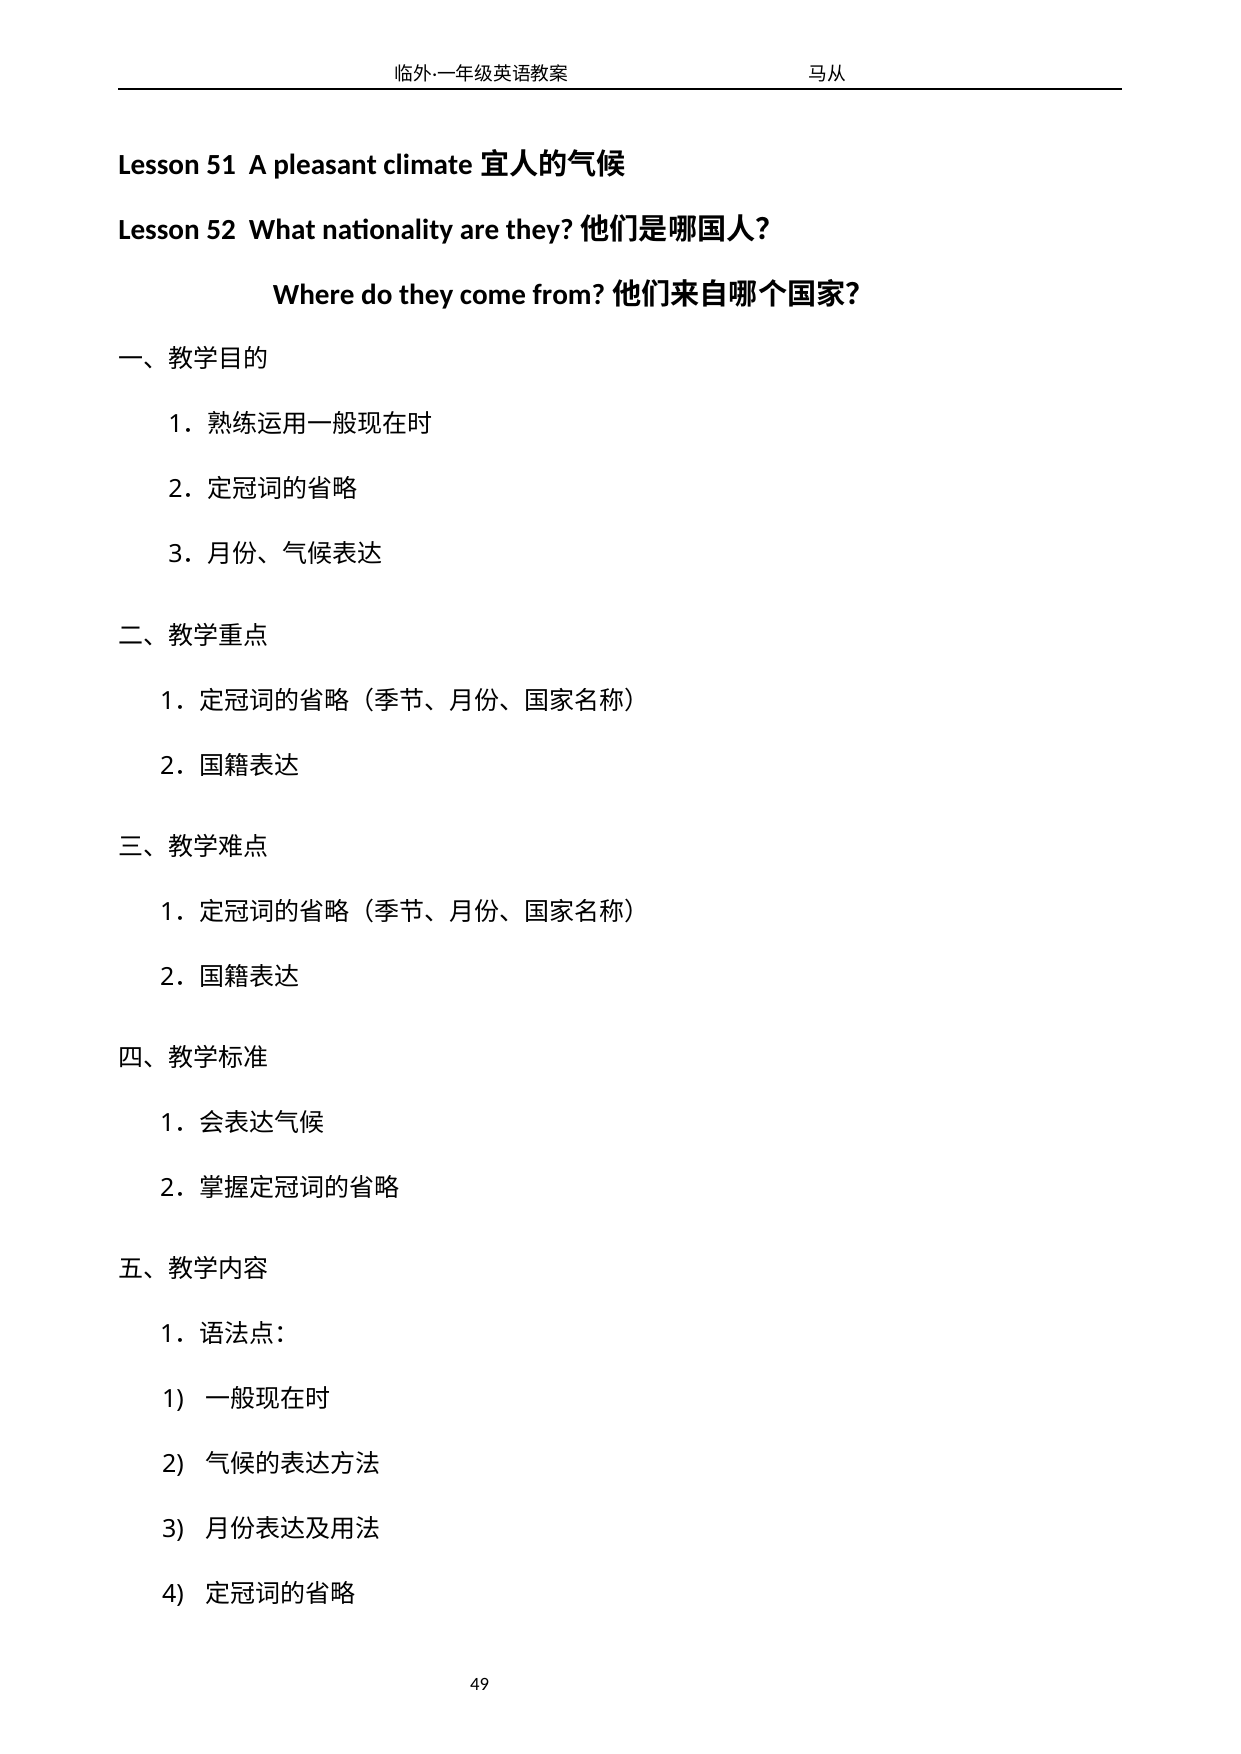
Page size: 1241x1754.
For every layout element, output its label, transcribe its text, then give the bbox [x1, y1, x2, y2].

subtitle 定冠词的省略（季节、月份、国家名称） [118, 666, 1122, 731]
list 定冠词的省略 [162, 1559, 1122, 1624]
text 四、教学标准 [118, 1023, 1122, 1088]
text Where do they come from? 他们来自哪个国家？ [118, 259, 1122, 324]
subtitle 国籍表达 [118, 942, 1122, 1007]
list 会表达气候 [118, 1088, 1122, 1153]
list 语法点： [118, 1299, 1122, 1364]
list 熟练运用一般现在时 [118, 389, 1122, 454]
list 月份表达及用法 [162, 1494, 1122, 1559]
list 气候的表达方法 [162, 1429, 1122, 1494]
list 掌握定冠词的省略 [118, 1153, 1122, 1218]
text 五、教学内容 [118, 1234, 1122, 1299]
subtitle 国籍表达 [118, 731, 1122, 796]
text 三、教学难点 [118, 812, 1122, 877]
subtitle 一、教学目的 [118, 324, 1122, 389]
list 定冠词的省略 [118, 454, 1122, 519]
text Lesson 52 What nationality are they? 他们是哪国人？ [118, 194, 1122, 259]
list 一般现在时 [162, 1364, 1122, 1429]
list 月份、气候表达 [118, 519, 1122, 584]
text Lesson 51 A pleasant climate 宜人的气候 [118, 129, 1122, 194]
subtitle 定冠词的省略（季节、月份、国家名称） [118, 877, 1122, 942]
text 二、教学重点 [118, 601, 1122, 666]
